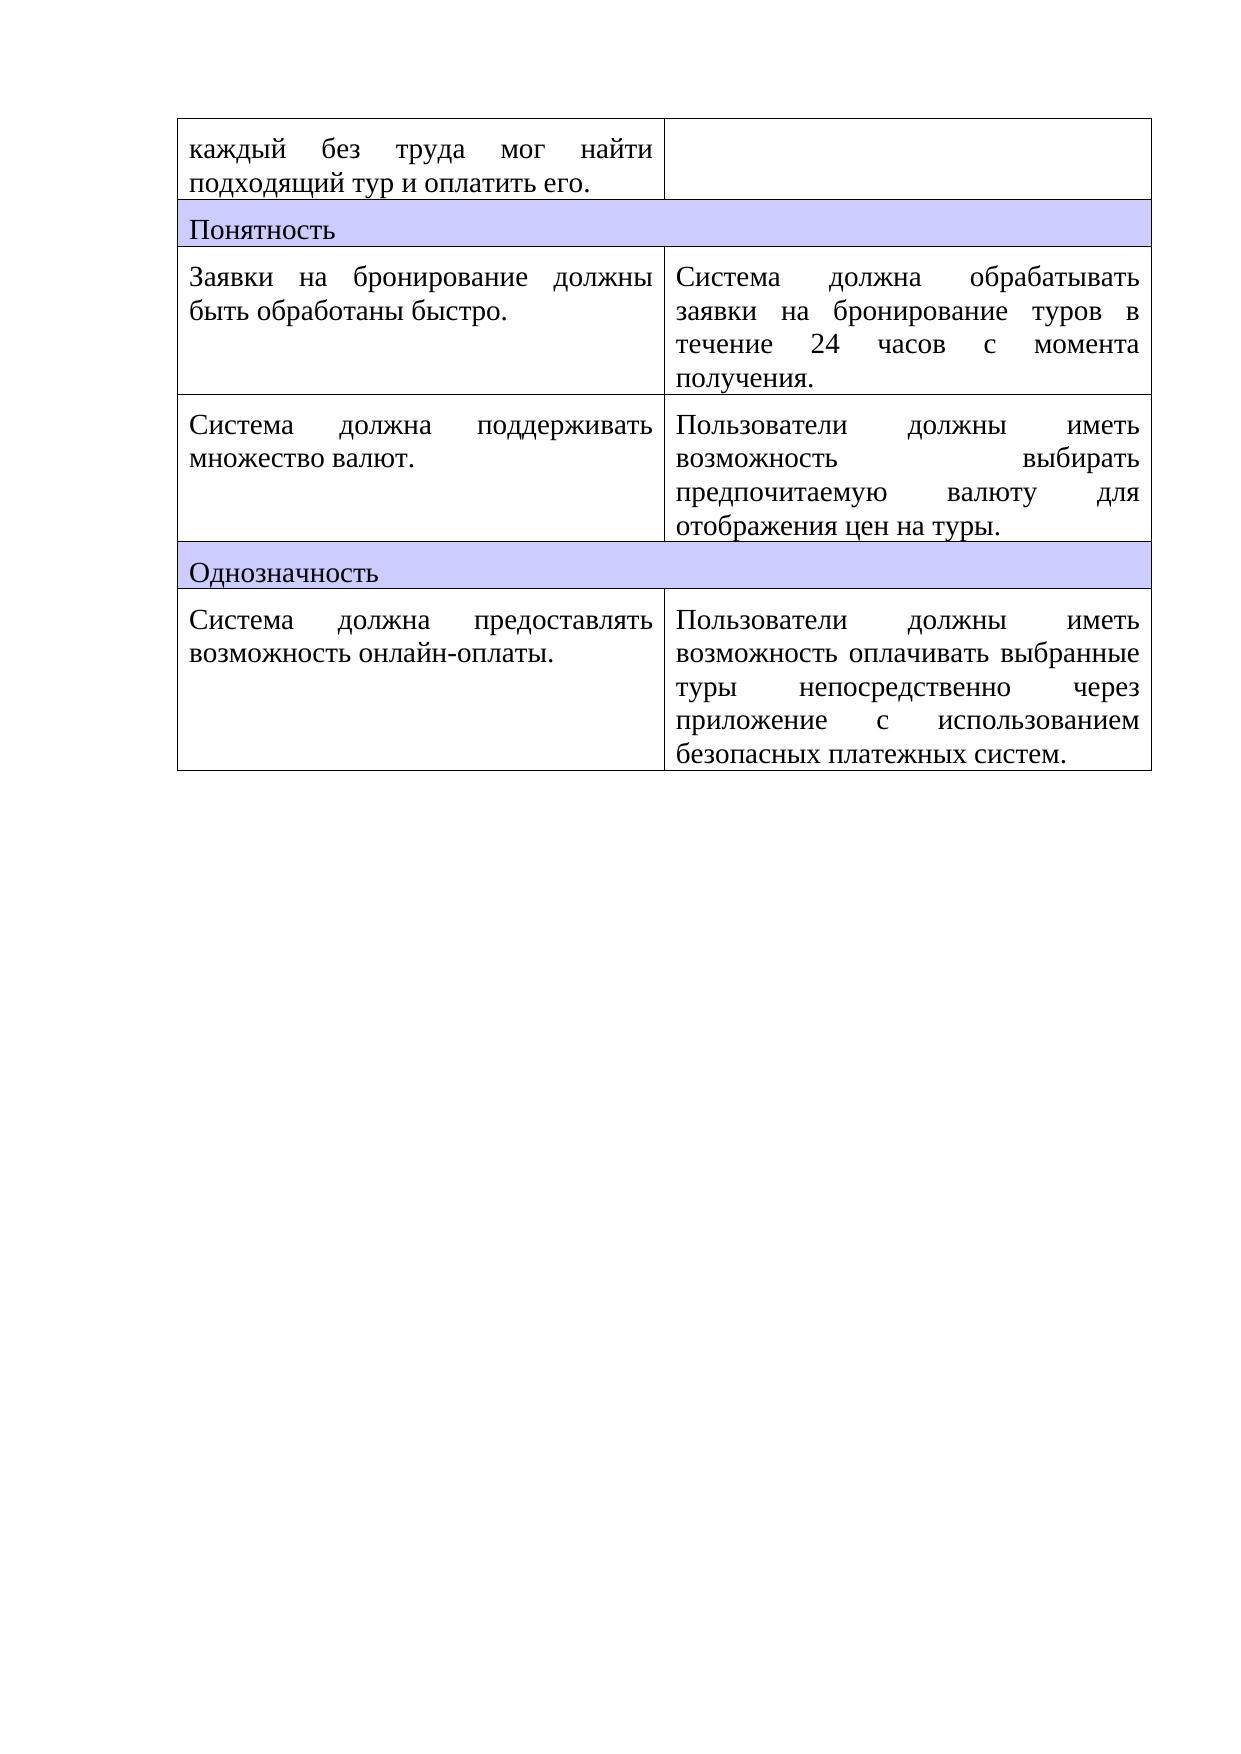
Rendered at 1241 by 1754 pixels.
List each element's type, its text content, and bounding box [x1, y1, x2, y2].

table_cell Система должна обрабатывать заявки на бронирование туров в течение 24 часов с момента получения. [665, 247, 1151, 393]
table_cell Понятность [178, 200, 1151, 246]
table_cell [178, 119, 664, 199]
table_cell Пользователи должны иметь возможность выбирать предпочитаемую валюту для отображения цен на туры. [665, 395, 1151, 541]
table_cell Система должна поддерживать множество валют. [178, 395, 664, 541]
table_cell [665, 119, 1151, 199]
table_cell Система должна предоставлять возможность онлайн-оплаты. [178, 589, 664, 769]
table_cell Заявки на бронирование должны быть обработаны быстро. [178, 247, 664, 393]
table_cell Однозначность [178, 542, 1151, 588]
table_cell Пользователи должны иметь возможность оплачивать выбранные туры непосредственно через приложение с использованием безопасных платежных систем. [665, 589, 1151, 769]
